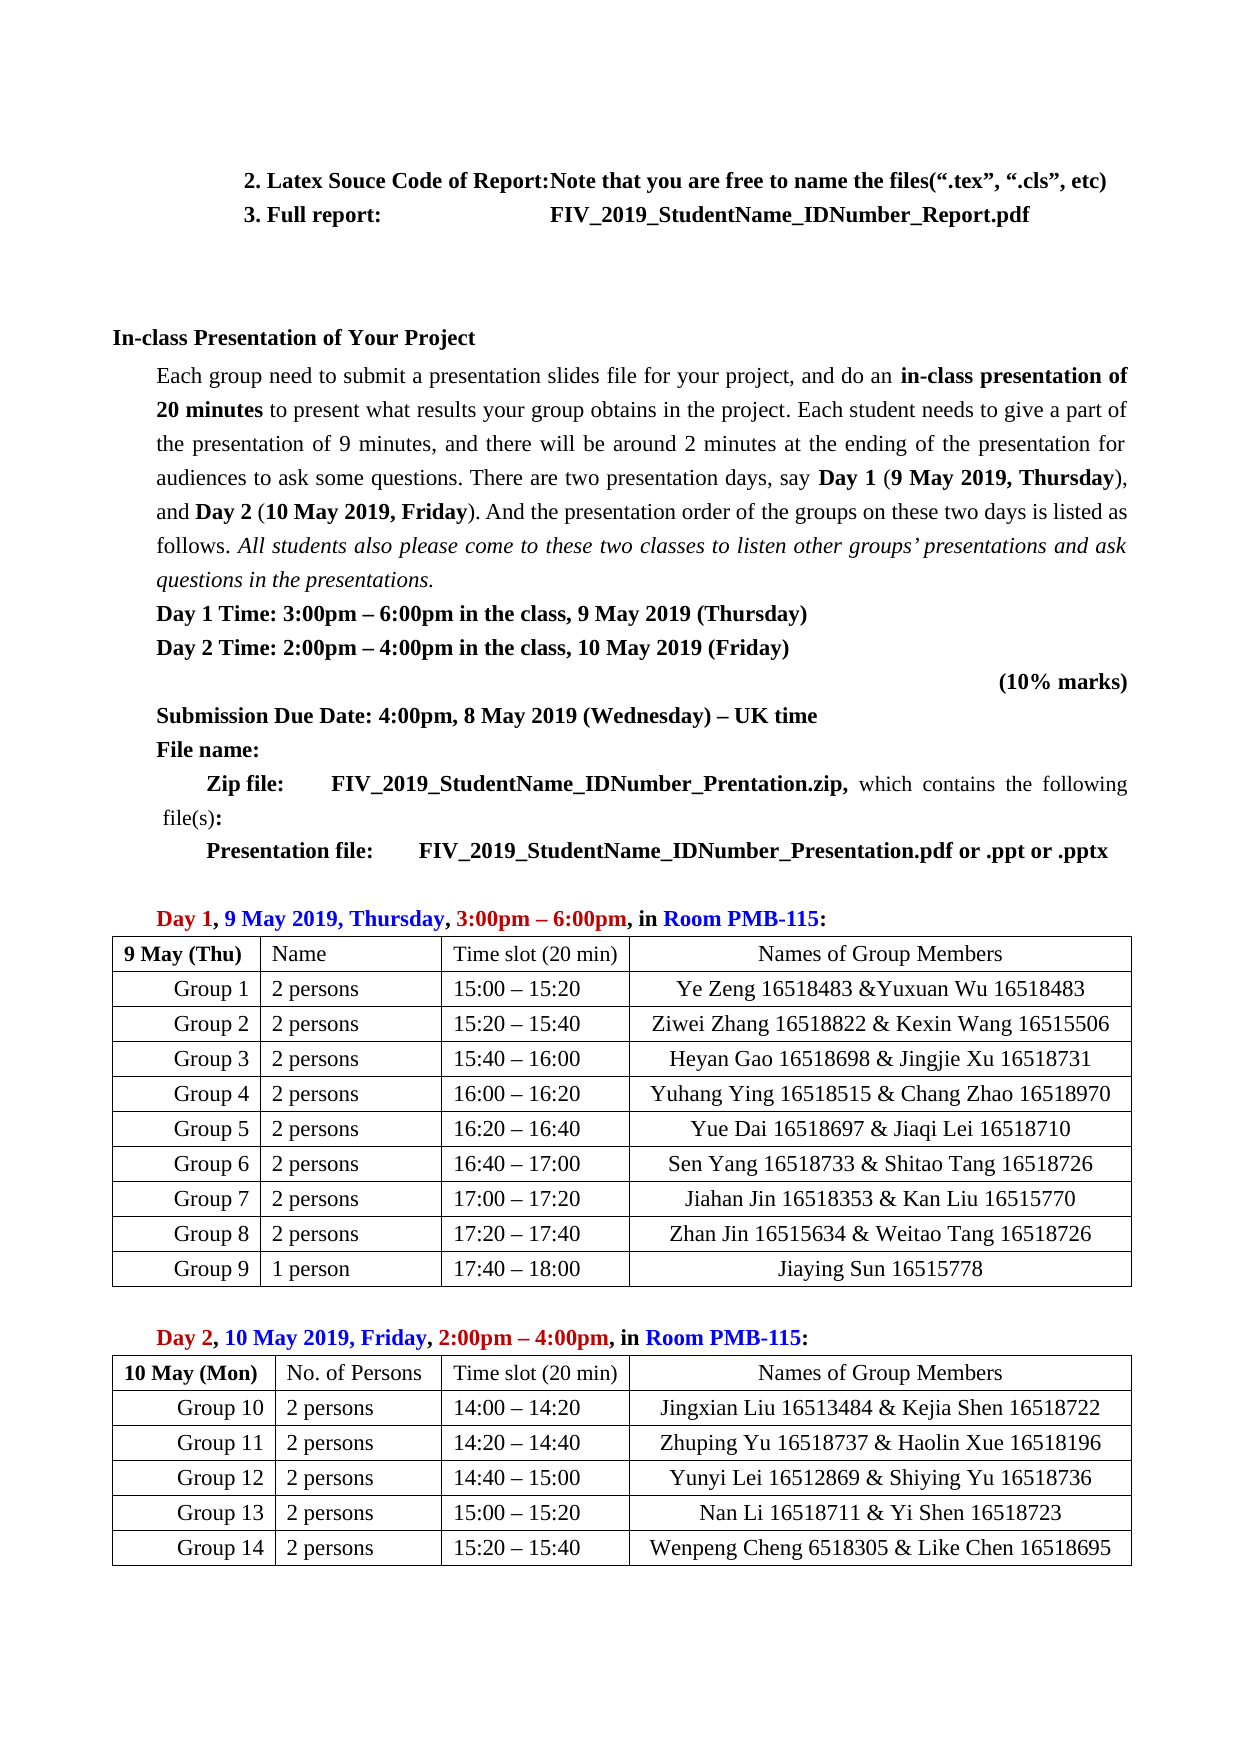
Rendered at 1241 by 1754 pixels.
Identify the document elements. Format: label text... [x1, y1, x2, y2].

table_cell Group 2 [113, 1007, 260, 1041]
table_cell 2 persons [276, 1461, 441, 1494]
table_cell 2 persons [261, 1147, 441, 1181]
table_cell Ziwei Zhang 16518822 & Kexin Wang 16515506 [630, 1007, 1131, 1041]
table_cell 17:00 – 17:20 [442, 1182, 629, 1216]
text Each group need to submit a presentation slides file for your project, and do an in-class presentation of 20 minutes to present what results your group obtains in the project. Each student needs to give a part of the presentation of 9 minutes, and there will be around 2 minutes at the ending of the presentation for audiences to ask some questions. There are two presentation days, say Day 1 (9 May 2019, Thursday), and Day 2 (10 May 2019, Friday). And the presentation order of the groups on these two days is listed as follows. All students also please come to these two classes to listen other groups’ presentations and ask questions in the presentations. [156, 358, 1128, 596]
table_cell 17:20 – 17:40 [442, 1217, 629, 1251]
table_cell 2 persons [261, 1042, 441, 1076]
table_cell Group 12 [113, 1461, 275, 1494]
table_cell Group 9 [113, 1252, 260, 1286]
text 3. Full report: FIV_2019_StudentName_IDNumber_Report.pdf [200, 198, 1128, 232]
table_cell Group 10 [113, 1391, 275, 1424]
table_cell Yunyi Lei 16512869 & Shiying Yu 16518736 [630, 1461, 1131, 1494]
text 2. Latex Souce Code of Report: Note that you are free to name the files(“.tex”, “.cls”, etc) [200, 164, 1128, 198]
table_header Names of Group Members [630, 1356, 1131, 1389]
table_cell Sen Yang 16518733 & Shitao Tang 16518726 [630, 1147, 1131, 1181]
table_cell Group 5 [113, 1112, 260, 1146]
table_cell 2 persons [276, 1531, 441, 1564]
table_cell Group 11 [113, 1426, 275, 1459]
table_cell 1 person [261, 1252, 441, 1286]
text Day 1 Time: 3:00pm – 6:00pm in the class, 9 May 2019 (Thursday) [156, 596, 1128, 630]
table_cell 2 persons [276, 1426, 441, 1459]
table_cell Group 13 [113, 1496, 275, 1529]
table_cell Jiaying Sun 16515778 [630, 1252, 1131, 1286]
table_cell Ye Zeng 16518483 &Yuxuan Wu 16518483 [630, 972, 1131, 1006]
table_cell 2 persons [261, 1112, 441, 1146]
text Day 2, 10 May 2019, Friday, 2:00pm – 4:00pm, in Room PMB-115: [156, 1321, 1128, 1354]
table_cell 16:20 – 16:40 [442, 1112, 629, 1146]
table_cell 16:40 – 17:00 [442, 1147, 629, 1181]
table_header No. of Persons [276, 1356, 441, 1389]
text Day 1, 9 May 2019, Thursday, 3:00pm – 6:00pm, in Room PMB-115: [156, 902, 1128, 936]
text Submission Due Date: 4:00pm, 8 May 2019 (Wednesday) – UK time [156, 698, 1128, 732]
table_header 10 May (Mon) [113, 1356, 275, 1389]
table_cell Group 8 [113, 1217, 260, 1251]
table_cell Group 6 [113, 1147, 260, 1181]
subtitle In-class Presentation of Your Project [112, 321, 1128, 354]
table_cell 14:40 – 15:00 [442, 1461, 629, 1494]
table_cell 15:40 – 16:00 [442, 1042, 629, 1076]
table_header Names of Group Members [630, 937, 1131, 971]
table_cell 2 persons [276, 1391, 441, 1424]
table_cell 2 persons [261, 1007, 441, 1041]
list (10% marks) [200, 664, 1128, 698]
table_cell 15:20 – 15:40 [442, 1007, 629, 1041]
text File name: [112, 732, 1128, 766]
table_cell 16:00 – 16:20 [442, 1077, 629, 1111]
table_cell 14:20 – 14:40 [442, 1426, 629, 1459]
table_cell Group 14 [113, 1531, 275, 1564]
table_header Name [261, 937, 441, 971]
table_cell Group 3 [113, 1042, 260, 1076]
table_cell 2 persons [261, 1182, 441, 1216]
table_cell Yue Dai 16518697 & Jiaqi Lei 16518710 [630, 1112, 1131, 1146]
table_cell 2 persons [261, 1077, 441, 1111]
table_cell Group 1 [113, 972, 260, 1006]
table_cell Yuhang Ying 16518515 & Chang Zhao 16518970 [630, 1077, 1131, 1111]
table_cell Zhuping Yu 16518737 & Haolin Xue 16518196 [630, 1426, 1131, 1459]
table_cell Group 4 [113, 1077, 260, 1111]
table_cell 15:00 – 15:20 [442, 972, 629, 1006]
text Presentation file: FIV_2019_StudentName_IDNumber_Presentation.pdf or .ppt or .pptx [162, 834, 1128, 868]
table_cell Wenpeng Cheng 6518305 & Like Chen 16518695 [630, 1531, 1131, 1564]
table_header Time slot (20 min) [442, 937, 629, 971]
table_cell Heyan Gao 16518698 & Jingjie Xu 16518731 [630, 1042, 1131, 1076]
table_cell Zhan Jin 16515634 & Weitao Tang 16518726 [630, 1217, 1131, 1251]
table_cell 14:00 – 14:20 [442, 1391, 629, 1424]
table_cell Jingxian Liu 16513484 & Kejia Shen 16518722 [630, 1391, 1131, 1424]
table_cell 2 persons [276, 1496, 441, 1529]
table_cell Group 7 [113, 1182, 260, 1216]
table_header Time slot (20 min) [442, 1356, 629, 1389]
table_cell 17:40 – 18:00 [442, 1252, 629, 1286]
table_cell 2 persons [261, 1217, 441, 1251]
text Zip file: FIV_2019_StudentName_IDNumber_Prentation.zip, which contains the following file(s): [162, 766, 1128, 834]
table_cell 2 persons [261, 972, 441, 1006]
table_header 9 May (Thu) [113, 937, 260, 971]
table_cell 15:20 – 15:40 [442, 1531, 629, 1564]
table_cell Jiahan Jin 16518353 & Kan Liu 16515770 [630, 1182, 1131, 1216]
table_cell Nan Li 16518711 & Yi Shen 16518723 [630, 1496, 1131, 1529]
text Day 2 Time: 2:00pm – 4:00pm in the class, 10 May 2019 (Friday) [156, 630, 1128, 664]
table_cell 15:00 – 15:20 [442, 1496, 629, 1529]
